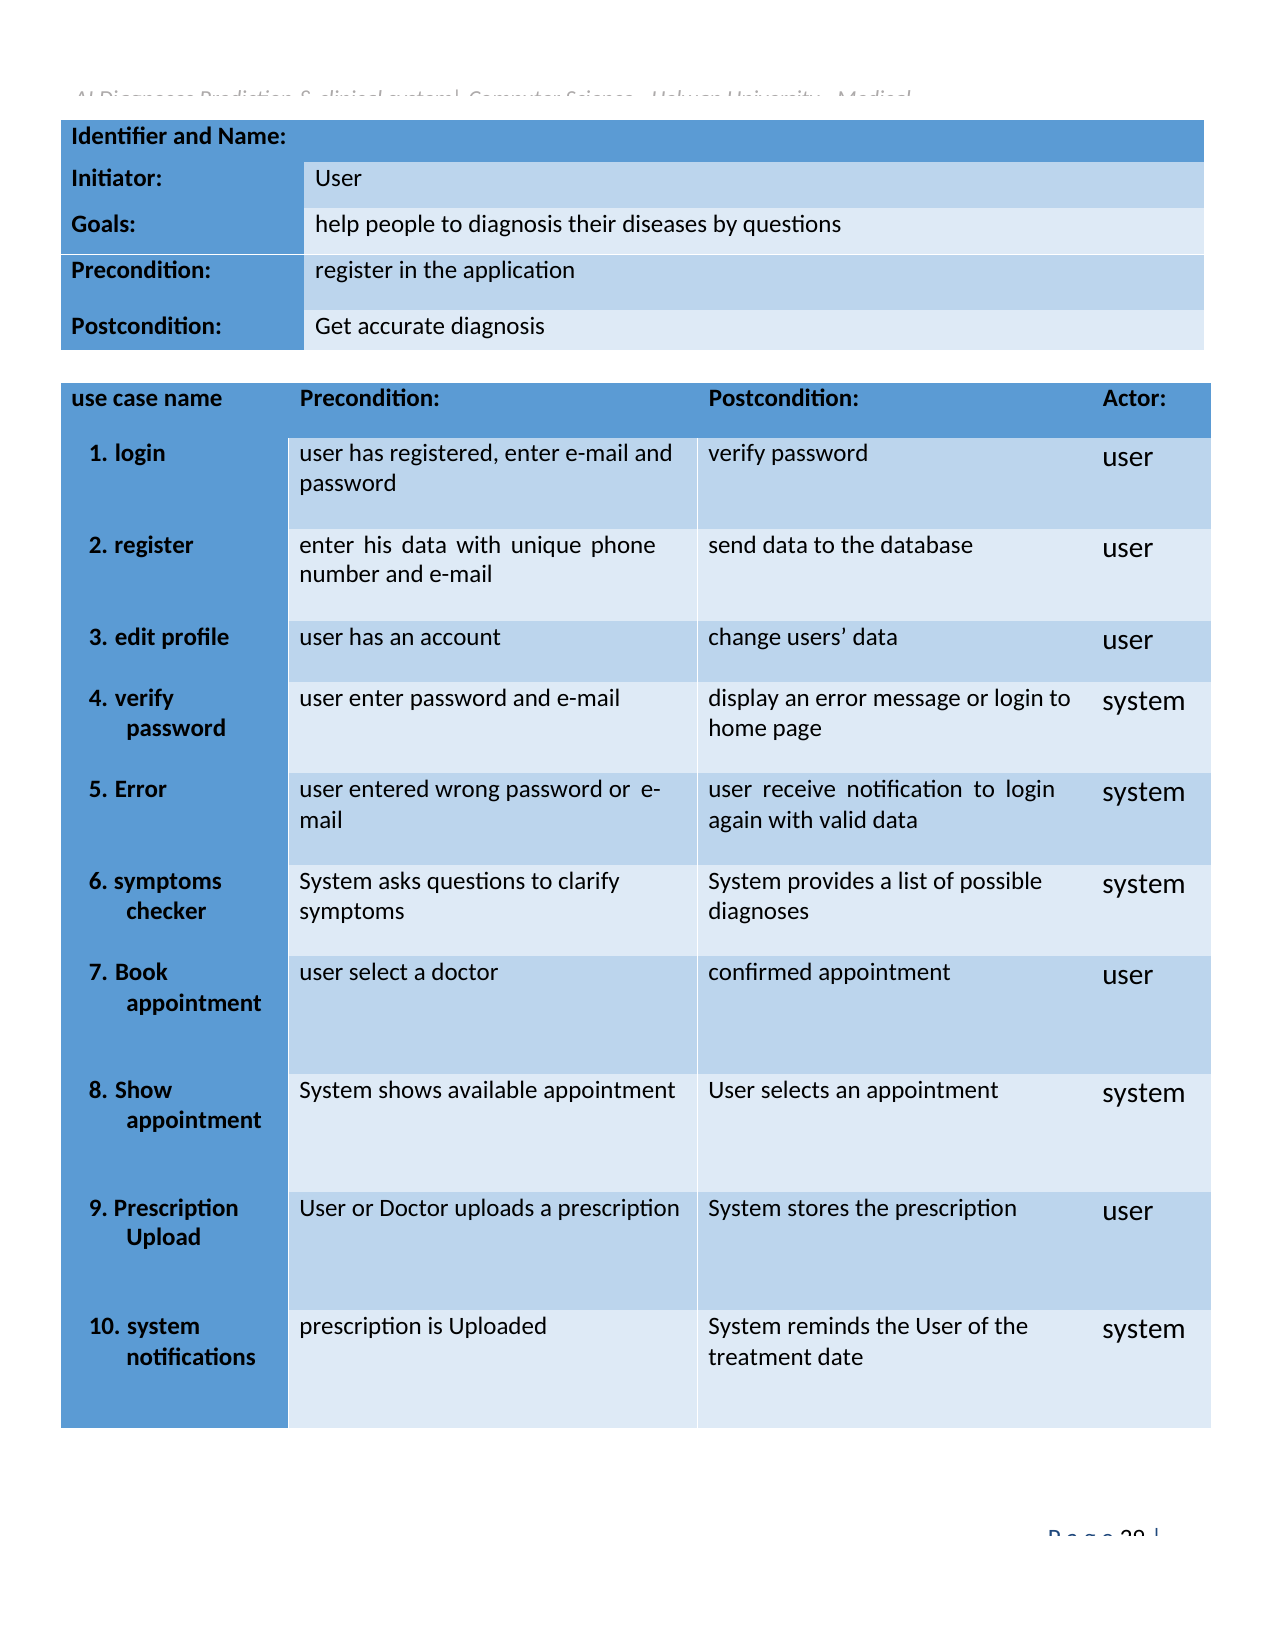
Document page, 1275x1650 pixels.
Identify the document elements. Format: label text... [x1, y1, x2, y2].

table_cell 1. login [61, 438, 288, 529]
table_cell 10. system notifications [61, 1310, 288, 1428]
table_cell prescription is Uploaded [289, 1310, 697, 1428]
table_cell user [1091, 621, 1211, 682]
table_cell user enter password and e-mail [289, 682, 697, 773]
table_cell display an error message or login to home page [698, 682, 1091, 773]
table_cell User [304, 162, 1204, 208]
table_cell system [1091, 773, 1211, 865]
table_cell User or Doctor uploads a prescription [289, 1192, 697, 1310]
table_cell System asks questions to clarify symptoms [289, 865, 697, 956]
table_cell System provides a list of possible diagnoses [698, 865, 1091, 956]
table_cell user has an account [289, 621, 697, 682]
table_cell Get accurate diagnosis [304, 310, 1204, 350]
table_cell system [1091, 682, 1211, 773]
table_cell system [1091, 1310, 1211, 1428]
table_cell User selects an appointment [698, 1074, 1091, 1192]
table_cell enter his data with unique phone number and e-mail [289, 529, 697, 621]
table_header use case name Precondition: Postcondition: Actor: [61, 383, 1211, 438]
table_cell user entered wrong password or e- mail [289, 773, 697, 865]
table_cell 9. Prescription Upload [61, 1192, 288, 1310]
table_cell user [1091, 956, 1211, 1074]
table_cell register in the application [304, 255, 1204, 310]
table_cell system [1091, 865, 1211, 956]
table_cell user [1091, 438, 1211, 529]
table_cell 5. Error [61, 773, 288, 865]
table_cell 3. edit profile [61, 621, 288, 682]
table_cell user [1091, 1192, 1211, 1310]
table_cell user receive notification to login again with valid data [698, 773, 1091, 865]
table_cell system [1091, 1074, 1211, 1192]
table_header Identifier and Name: [61, 120, 1204, 162]
table_cell System shows available appointment [289, 1074, 697, 1192]
table_cell verify password [698, 438, 1091, 529]
table_cell help people to diagnosis their diseases by questions [304, 208, 1204, 254]
table_cell send data to the database [698, 529, 1091, 621]
table_cell 8. Show appointment [61, 1074, 288, 1192]
table_cell Goals: [61, 208, 304, 254]
table_cell user has registered, enter e-mail and password [289, 438, 697, 529]
table_cell 2. register [61, 529, 288, 621]
table_cell System reminds the User of the treatment date [698, 1310, 1091, 1428]
table_cell change users’ data [698, 621, 1091, 682]
table_cell confirmed appointment [698, 956, 1091, 1074]
table_cell 7. Book appointment [61, 956, 288, 1074]
table_cell Precondition: [61, 255, 304, 310]
table_cell 4. verify password [61, 682, 288, 773]
table_cell Postcondition: [61, 310, 304, 350]
table_cell System stores the prescription [698, 1192, 1091, 1310]
table_cell user [1091, 529, 1211, 621]
table_cell Initiator: [61, 162, 304, 208]
table_cell user select a doctor [289, 956, 697, 1074]
table_cell 6. symptoms checker [61, 865, 288, 956]
